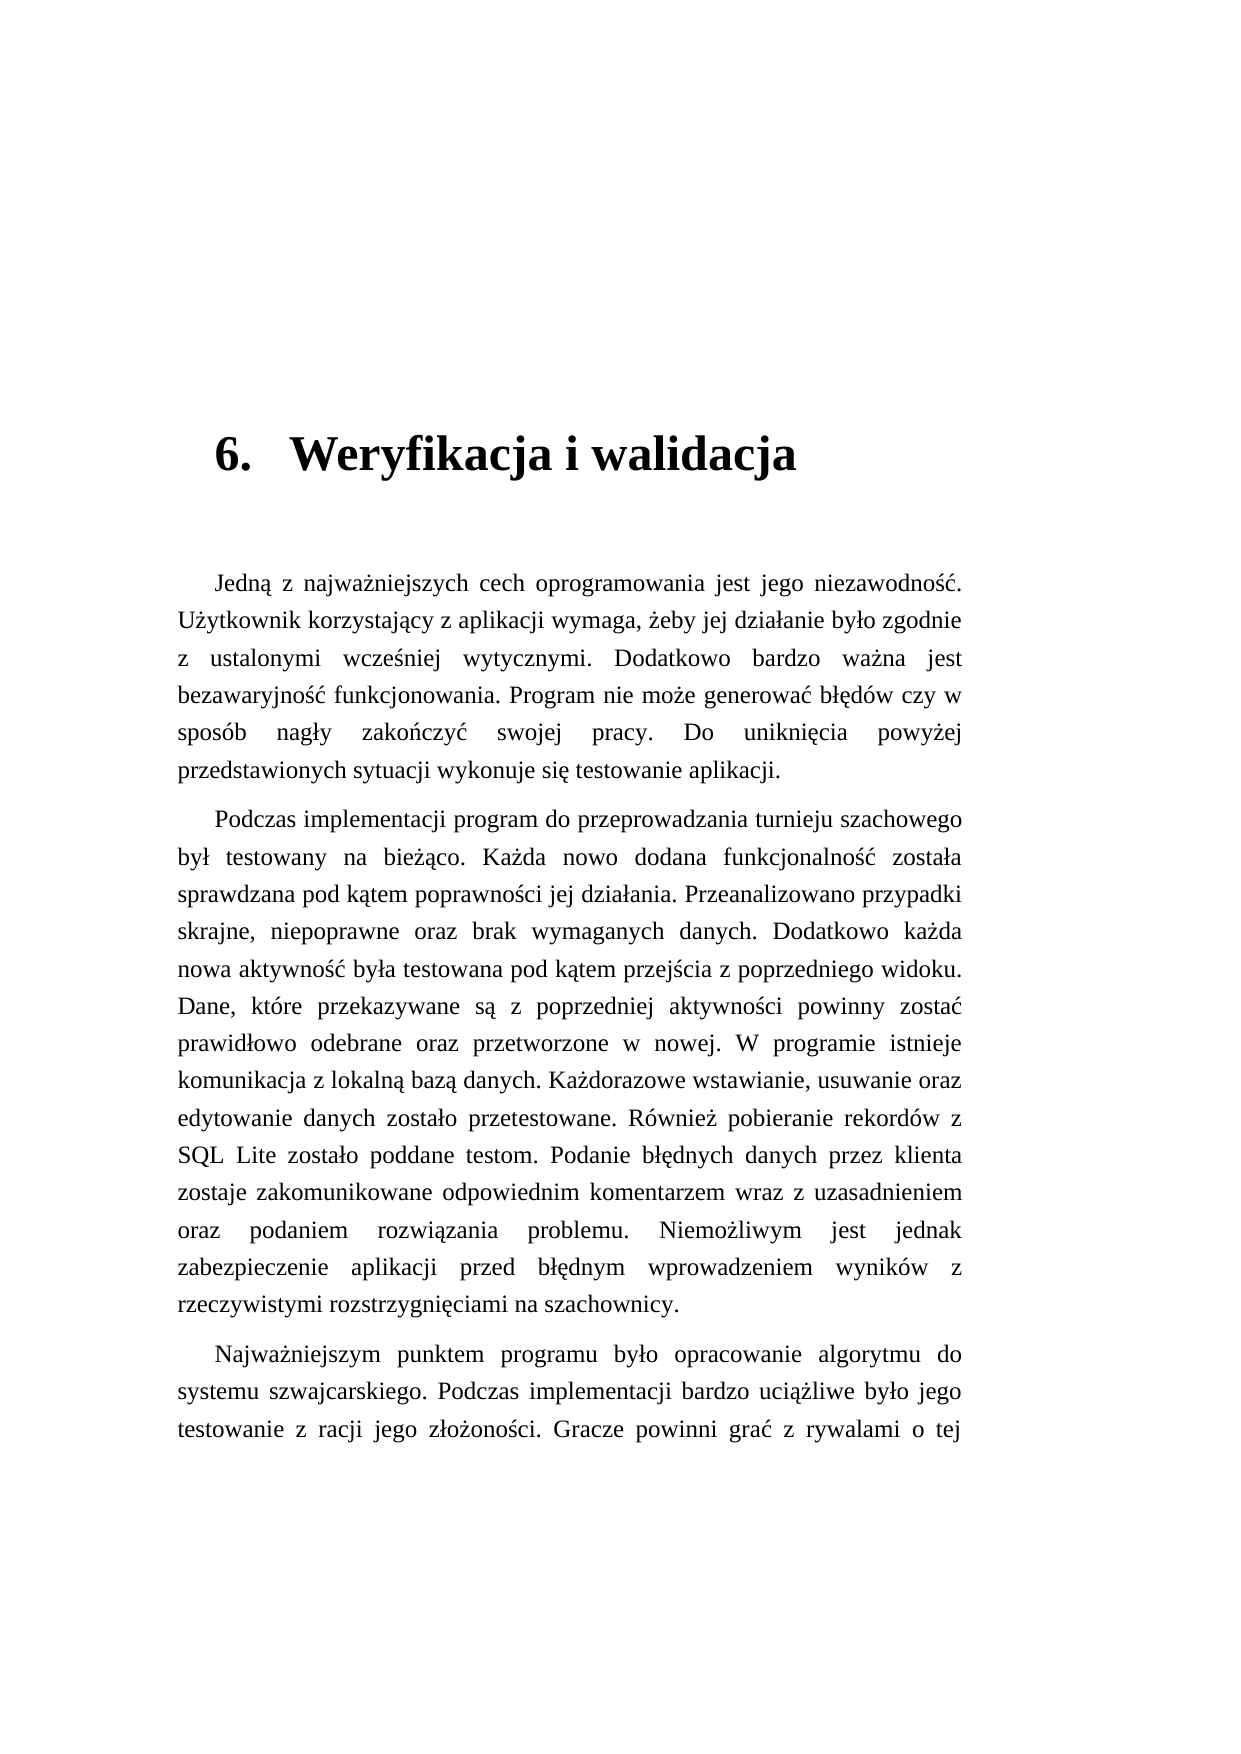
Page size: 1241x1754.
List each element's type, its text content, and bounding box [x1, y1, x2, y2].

subtitle Weryfikacja i walidacja [177, 423, 963, 481]
text Jedną z najważniejszych cech oprogramowania jest jego niezawodność. Użytkownik korzystający z aplikacji wymaga, żeby jej działanie było zgodnie z ustalonymi wcześniej wytycznymi. Dodatkowo bardzo ważna jest bezawaryjność funkcjonowania. Program nie może generować błędów czy w sposób nagły zakończyć swojej pracy. Do uniknięcia powyżej przedstawionych sytuacji wykonuje się testowanie aplikacji. [177, 568, 963, 783]
text Podczas implementacji program do przeprowadzania turnieju szachowego był testowany na bieżąco. Każda nowo dodana funkcjonalność została sprawdzana pod kątem poprawności jej działania. Przeanalizowano przypadki skrajne, niepoprawne oraz brak wymaganych danych. Dodatkowo każda nowa aktywność była testowana pod kątem przejścia z poprzedniego widoku. Dane, które przekazywane są z poprzedniej aktywności powinny zostać prawidłowo odebrane oraz przetworzone w nowej. W programie istnieje komunikacja z lokalną bazą danych. Każdorazowe wstawianie, usuwanie oraz edytowanie danych zostało przetestowane. Również pobieranie rekordów z SQL Lite zostało poddane testom. Podanie błędnych danych przez klienta zostaje zakomunikowane odpowiednim komentarzem wraz z uzasadnieniem oraz podaniem rozwiązania problemu. Niemożliwym jest jednak zabezpieczenie aplikacji przed błędnym wprowadzeniem wyników z rzeczywistymi rozstrzygnięciami na szachownicy. [177, 804, 963, 1318]
